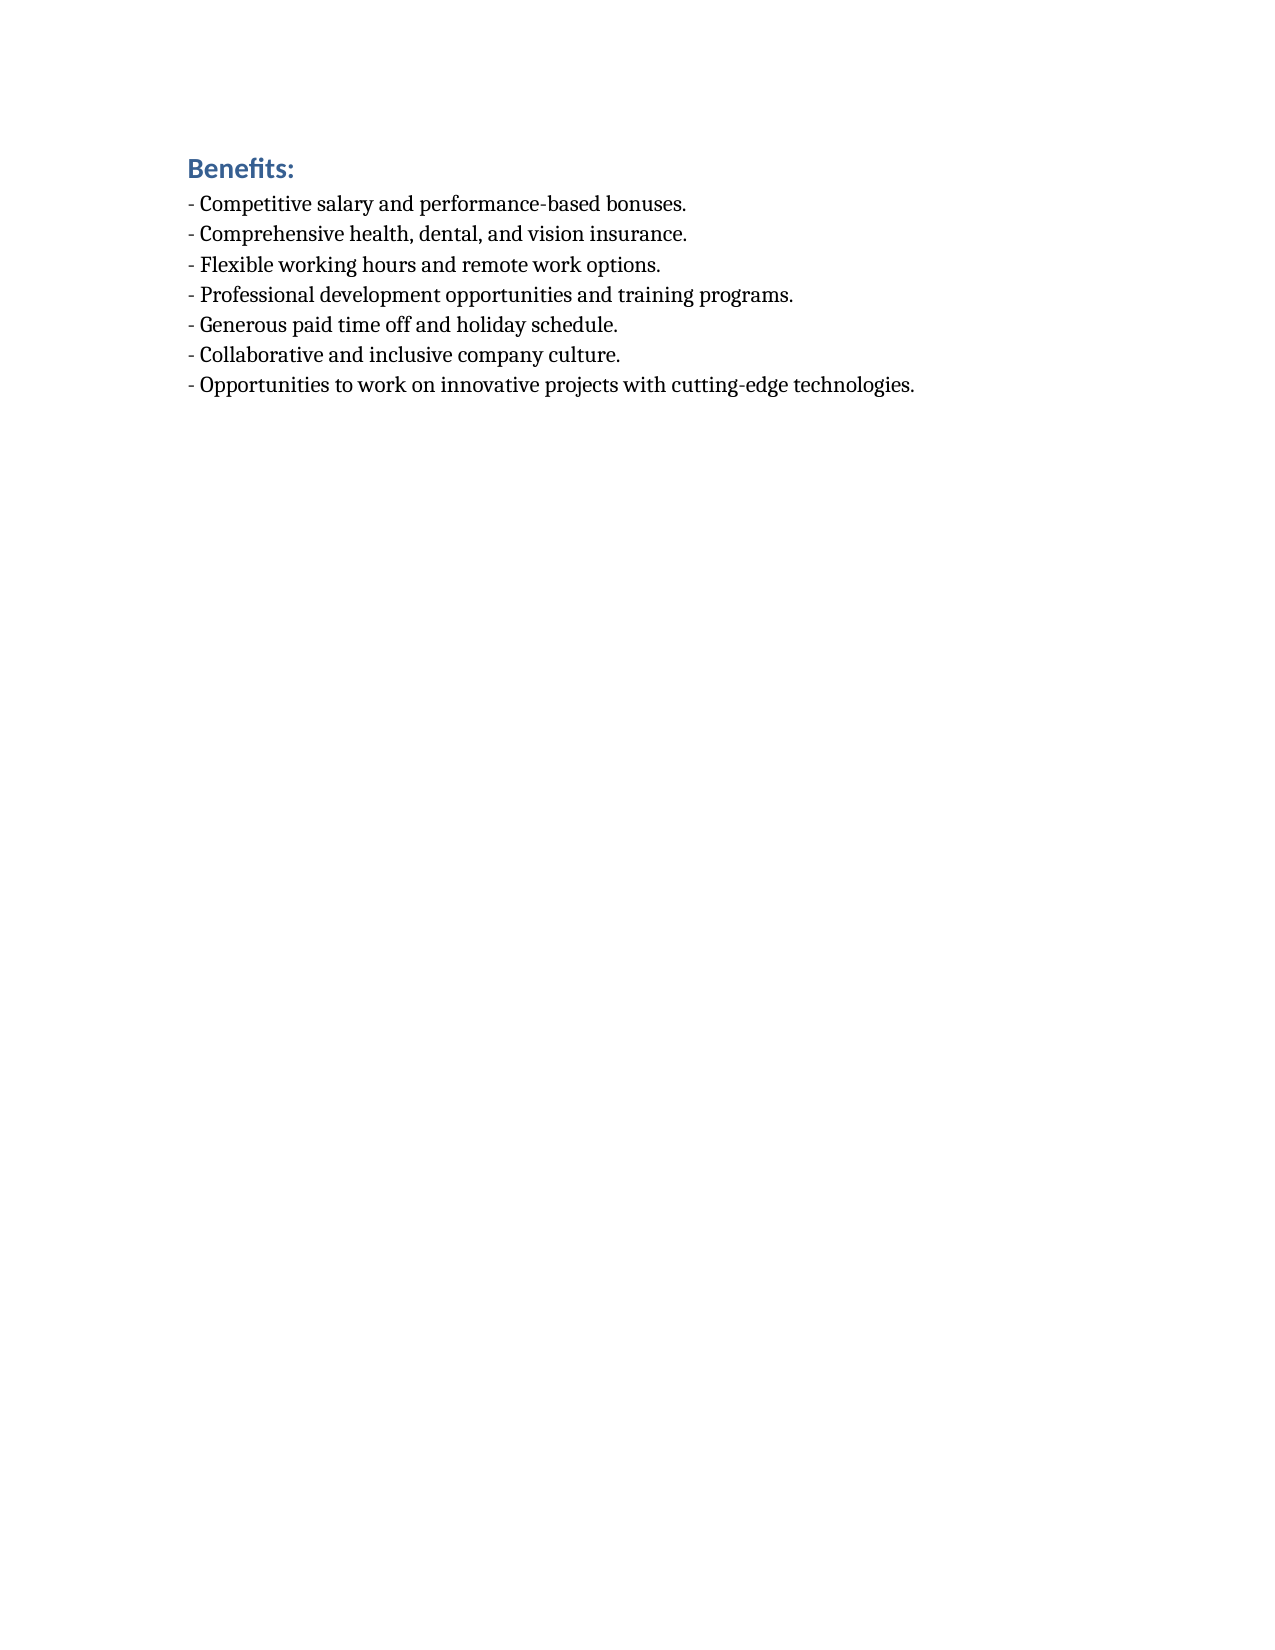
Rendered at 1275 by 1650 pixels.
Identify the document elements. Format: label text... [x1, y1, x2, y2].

text - Competitive salary and performance-based bonuses. - Comprehensive health, dental, and vision insurance. - Flexible working hours and remote work options. - Professional development opportunities and training programs. - Generous paid time off and holiday schedule. - Collaborative and inclusive company culture. - Opportunities to work on innovative projects with cutting-edge technologies. [187, 191, 1087, 398]
subtitle Benefits: [187, 150, 1087, 186]
